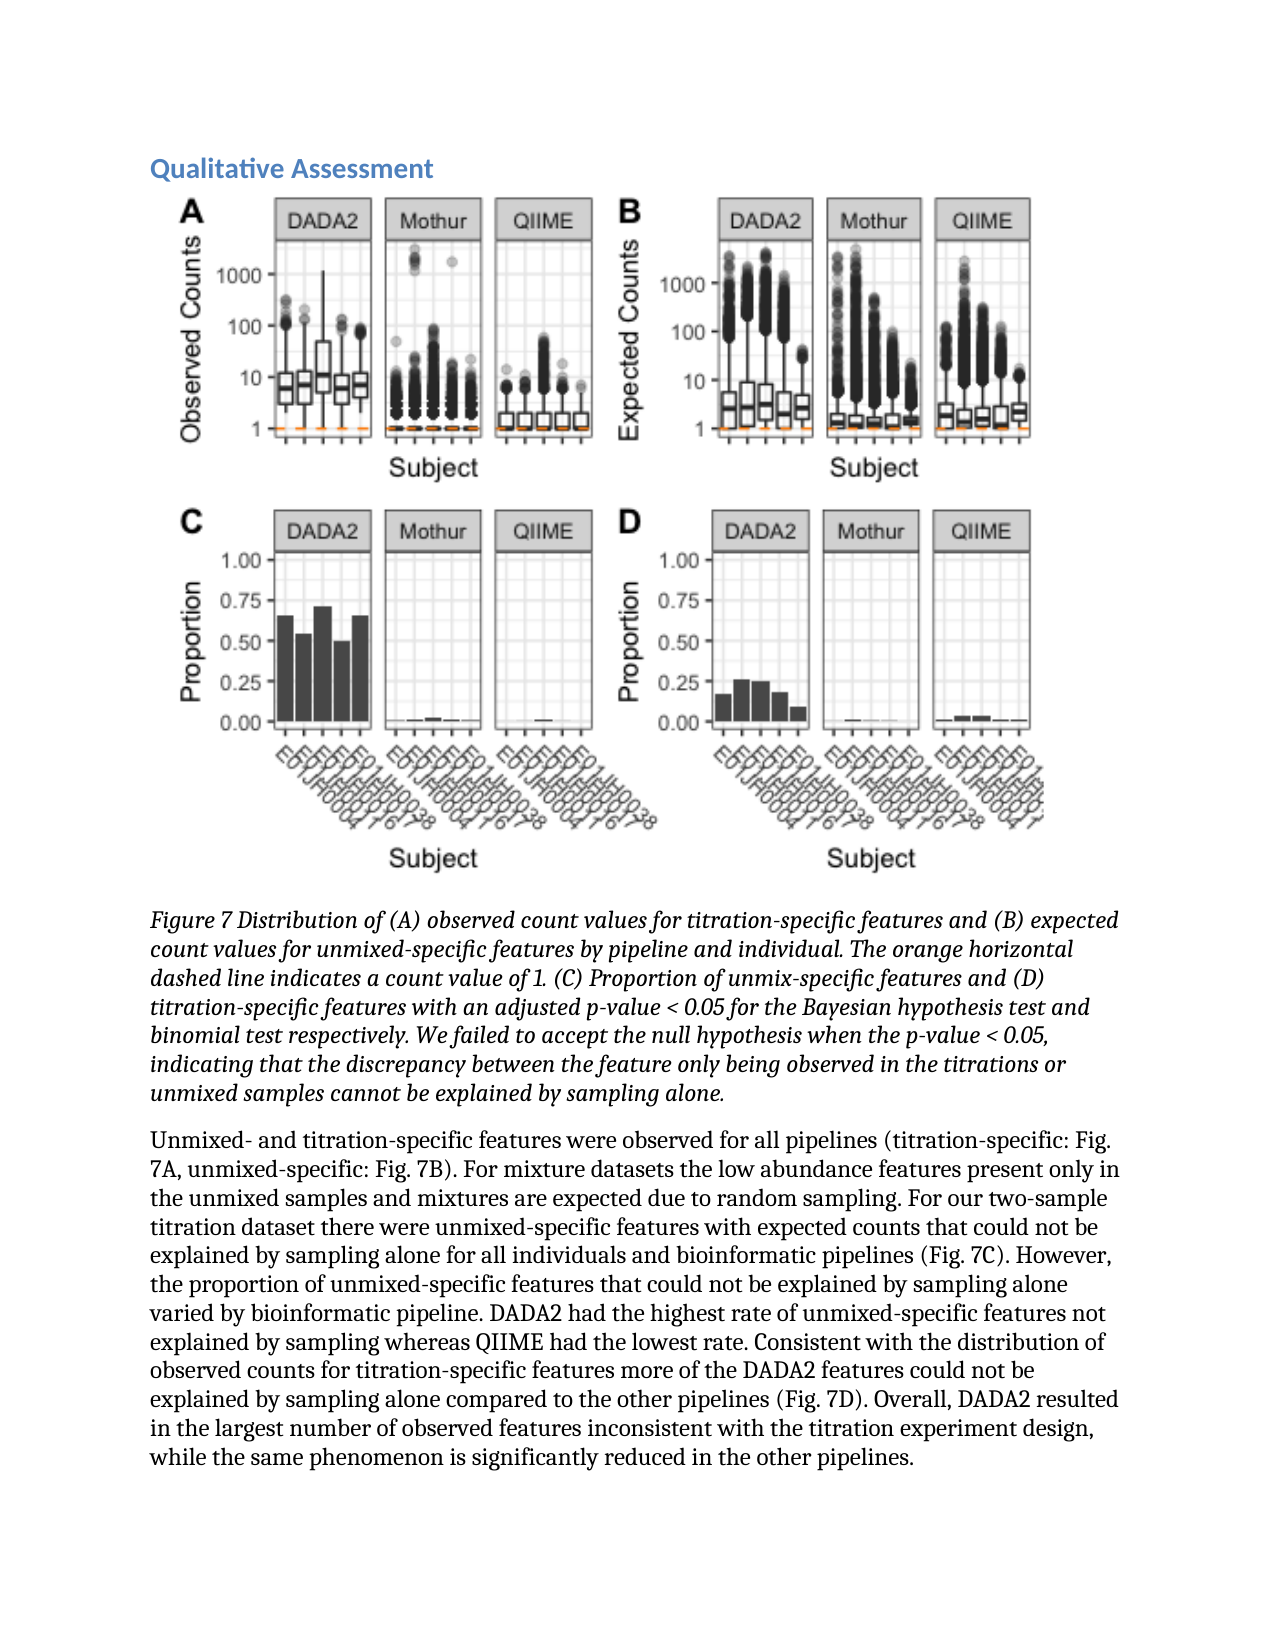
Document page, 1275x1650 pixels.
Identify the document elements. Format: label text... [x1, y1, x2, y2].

text Unmixed- and titration-specific features were observed for all pipelines (titration-specific: Fig. 7A, unmixed-specific: Fig. 7B). For mixture datasets the low abundance features present only in the unmixed samples and mixtures are expected due to random sampling. For our two-sample titration dataset there were unmixed-specific features with expected counts that could not be explained by sampling alone for all individuals and bioinformatic pipelines (Fig. 7C). However, the proportion of unmixed-specific features that could not be explained by sampling alone varied by bioinformatic pipeline. DADA2 had the highest rate of unmixed-specific features not explained by sampling whereas QIIME had the lowest rate. Consistent with the distribution of observed counts for titration-specific features more of the DADA2 features could not be explained by sampling alone compared to the other pipelines (Fig. 7D). Overall, DADA2 resulted in the largest number of observed features inconsistent with the titration experiment design, while the same phenomenon is significantly reduced in the other pipelines. [150, 1126, 1125, 1471]
subtitle Qualitative Assessment [150, 150, 1125, 186]
text Figure 7 Distribution of (A) observed count values for titration-specific features and (B) expected count values for unmixed-specific features by pipeline and individual. The orange horizontal dashed line indicates a count value of 1. (C) Proportion of unmix-specific features and (D) titration-specific features with an adjusted p-value < 0.05 for the Bayesian hypothesis test and binomial test respectively. We failed to accept the null hypothesis when the p-value < 0.05, indicating that the discrepancy between the feature only being observed in the titrations or unmixed samples cannot be explained by sampling alone. [150, 906, 1125, 1108]
picture [168, 185, 1044, 886]
